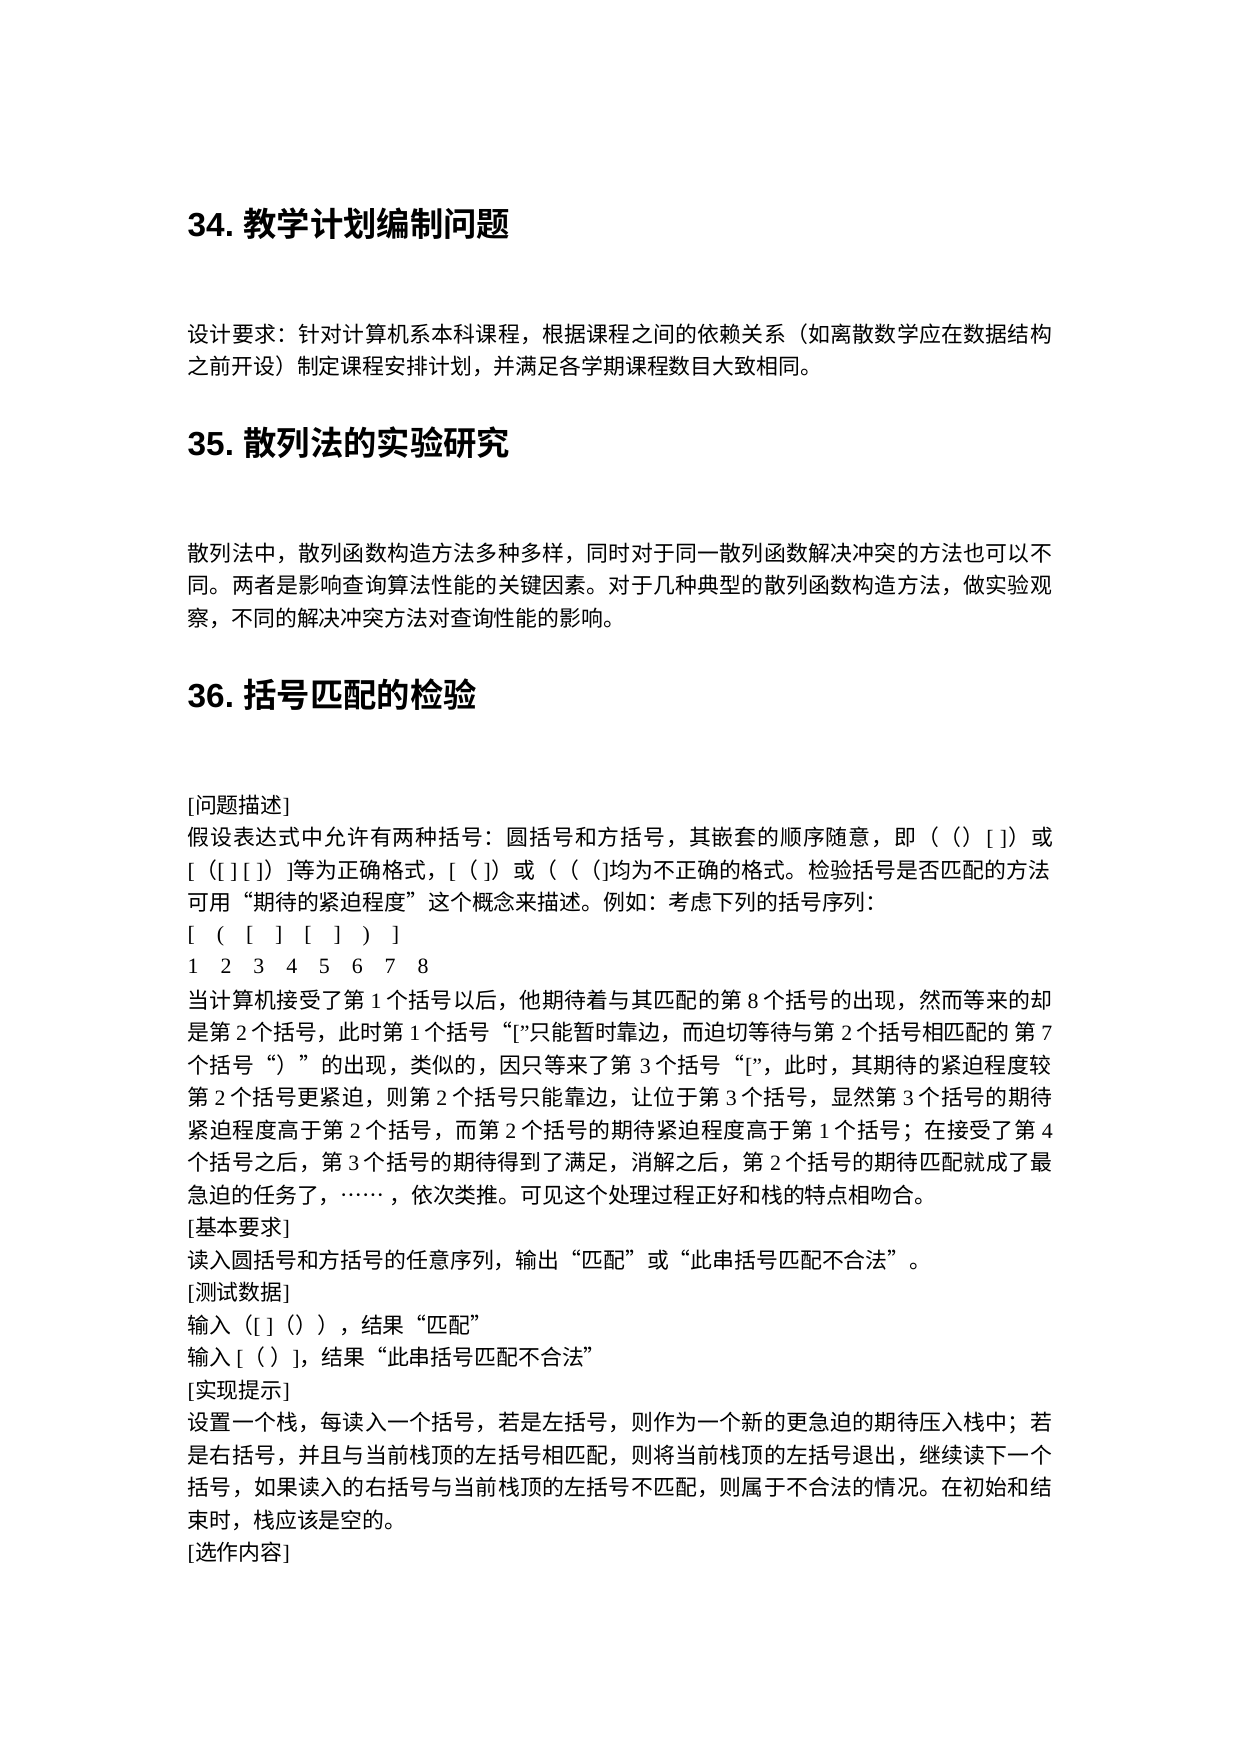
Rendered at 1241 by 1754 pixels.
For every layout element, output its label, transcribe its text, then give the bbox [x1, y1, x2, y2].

text 输入（[ ]（）），结果“匹配” [187, 1307, 1053, 1340]
text 假设表达式中允许有两种括号：圆括号和方括号，其嵌套的顺序随意，即（（）[ ]）或[（[ ] [ ]）]等为正确格式，[（ ]）或（（（]均为不正确的格式。检验括号是否匹配的方法可用“期待的紧迫程度”这个概念来描述。例如：考虑下列的括号序列： [187, 820, 1053, 917]
subtitle 34. 教学计划编制问题 [187, 189, 1053, 254]
text 设计要求：针对计算机系本科课程，根据课程之间的依赖关系（如离散数学应在数据结构之前开设）制定课程安排计划，并满足各学期课程数目大致相同。 [187, 316, 1053, 381]
text 读入圆括号和方括号的任意序列，输出“匹配”或“此串括号匹配不合法”。 [187, 1242, 1053, 1275]
text 设置一个栈，每读入一个括号，若是左括号，则作为一个新的更急迫的期待压入栈中；若是右括号，并且与当前栈顶的左括号相匹配，则将当前栈顶的左括号退出，继续读下一个括号，如果读入的右括号与当前栈顶的左括号不匹配，则属于不合法的情况。在初始和结束时，栈应该是空的。 [187, 1405, 1053, 1535]
text 1 2 3 4 5 6 7 8 [187, 950, 1053, 982]
subtitle 36. 括号匹配的检验 [187, 660, 1053, 725]
text 输入 [（ ）]，结果“此串括号匹配不合法” [187, 1340, 1053, 1372]
text [测试数据] [187, 1275, 1053, 1307]
text [问题描述] [187, 787, 1053, 820]
text [基本要求] [187, 1210, 1053, 1242]
text 散列法中，散列函数构造方法多种多样，同时对于同一散列函数解决冲突的方法也可以不同。两者是影响查询算法性能的关键因素。对于几种典型的散列函数构造方法，做实验观察，不同的解决冲突方法对查询性能的影响。 [187, 536, 1053, 633]
text 当计算机接受了第1个括号以后，他期待着与其匹配的第8个括号的出现，然而等来的却是第2个括号，此时第1个括号“[”只能暂时靠边，而迫切等待与第2个括号相匹配的 第7个括号“）”的出现，类似的，因只等来了第3个括号“[”，此时，其期待的紧迫程度较第2个括号更紧迫，则第2个括号只能靠边，让位于第3个括号，显然第3个括号的期待紧迫程度高于第2个括号，而第2个括号的期待紧迫程度高于第1个括号；在接受了第4个括号之后，第3个括号的期待得到了满足，消解之后，第2个括号的期待匹配就成了最急迫的任务了，…… ，依次类推。可见这个处理过程正好和栈的特点相吻合。 [187, 982, 1053, 1210]
text [选作内容] [187, 1535, 1053, 1567]
subtitle 35. 散列法的实验研究 [187, 408, 1053, 473]
text [ ( [ ] [ ] ) ] [187, 917, 1053, 950]
text [实现提示] [187, 1372, 1053, 1405]
